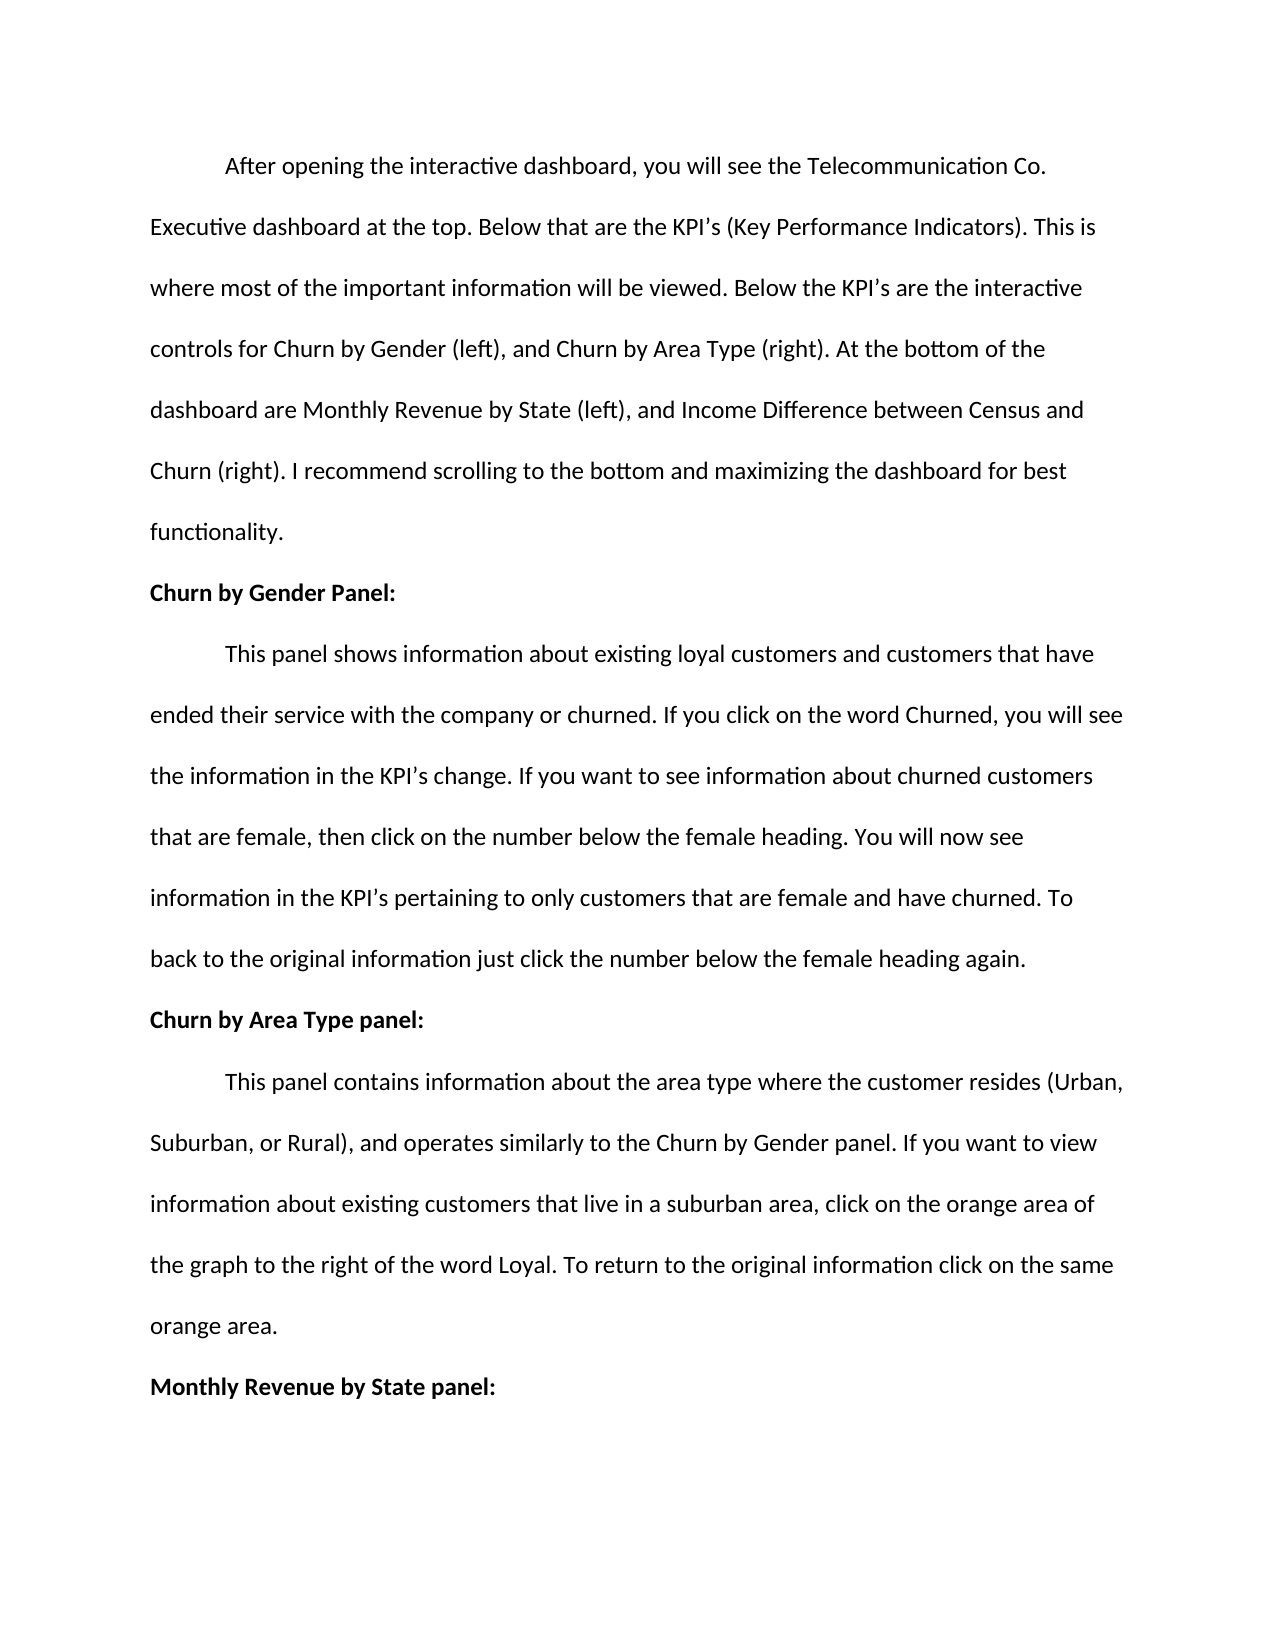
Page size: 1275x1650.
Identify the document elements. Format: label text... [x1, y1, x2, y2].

text Monthly Revenue by State panel: [150, 1371, 1125, 1401]
text This panel contains information about the area type where the customer resides (Urban, Suburban, or Rural), and operates similarly to the Churn by Gender panel. If you want to view information about existing customers that live in a suburban area, click on the orange area of the graph to the right of the word Loyal. To return to the original information click on the same orange area. [150, 1066, 1125, 1340]
text Churn by Gender Panel: [150, 577, 1125, 608]
text After opening the interactive dashboard, you will see the Telecommunication Co. Executive dashboard at the top. Below that are the KPI’s (Key Performance Indicators). This is where most of the important information will be viewed. Below the KPI’s are the interactive controls for Churn by Gender (left), and Churn by Area Type (right). At the bottom of the dashboard are Monthly Revenue by State (left), and Income Difference between Census and Churn (right). I recommend scrolling to the bottom and maximizing the dashboard for best functionality. [150, 150, 1125, 547]
text Churn by Area Type panel: [150, 1004, 1125, 1035]
text This panel shows information about existing loyal customers and customers that have ended their service with the company or churned. If you click on the word Churned, you will see the information in the KPI’s change. If you want to see information about churned customers that are female, then click on the number below the female heading. You will now see information in the KPI’s pertaining to only customers that are female and have churned. To back to the original information just click the number below the female heading again. [150, 638, 1125, 974]
